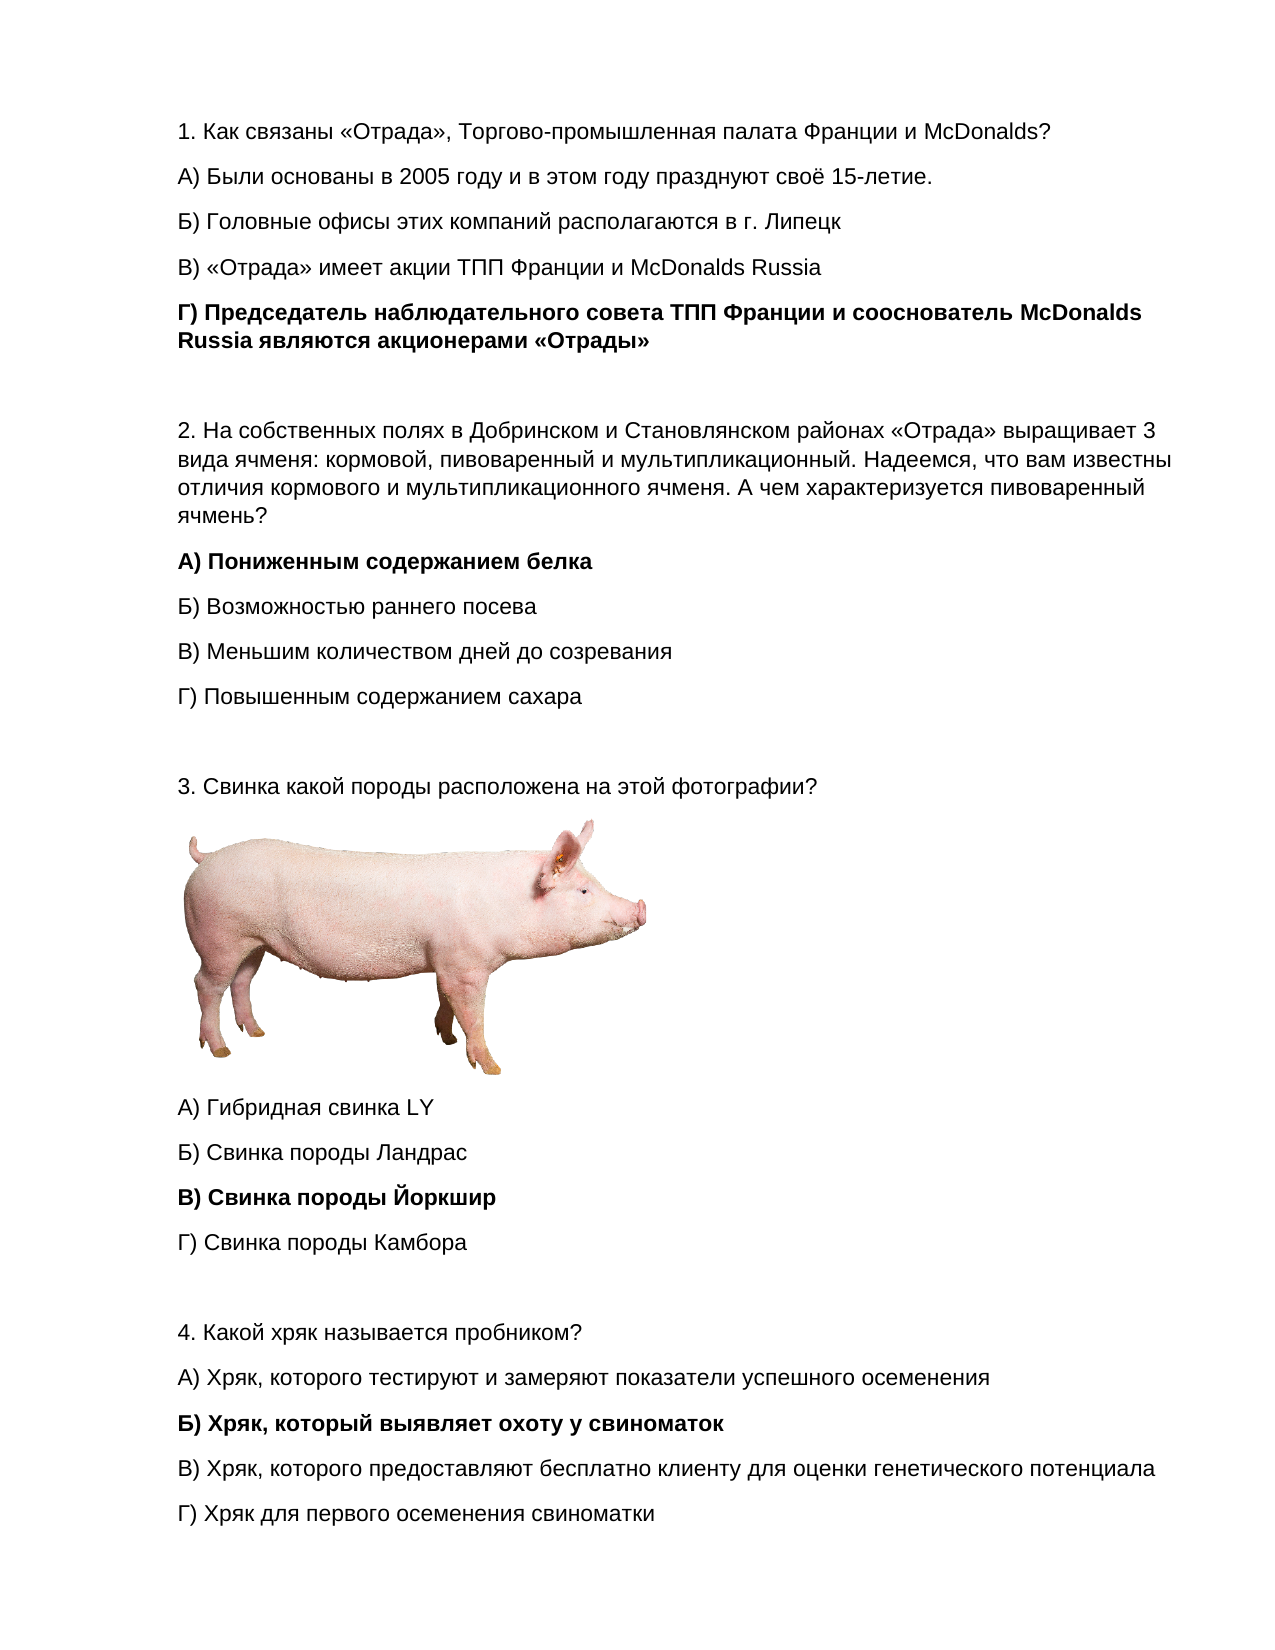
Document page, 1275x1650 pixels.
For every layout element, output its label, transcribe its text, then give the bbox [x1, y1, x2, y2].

text Б) Возможностью раннего посева [177, 593, 1186, 619]
text Б) Хряк, который выявляет охоту у свиноматок [177, 1409, 1186, 1436]
text А) Хряк, которого тестируют и замеряют показатели успешного осеменения [177, 1364, 1186, 1391]
text 1. Как связаны «Отрада», Торгово-промышленная палата Франции и McDonalds? [177, 118, 1186, 144]
text Б) Головные офисы этих компаний располагаются в г. Липецк [177, 208, 1186, 235]
picture [183, 818, 647, 1075]
text В) «Отрада» имеет акции ТПП Франции и McDonalds Russia [177, 253, 1186, 280]
text 2. На собственных полях в Добринском и Становлянском районах «Отрада» выращивает 3 вида ячменя: кормовой, пивоваренный и мультипликационный. Надеемся, что вам известны отличия кормового и мультипликационного ячменя. А чем характеризуется пивоваренный ячмень? [177, 417, 1186, 529]
text В) Меньшим количеством дней до созревания [177, 638, 1186, 664]
text 3. Свинка какой породы расположена на этой фотографии? [177, 773, 1186, 799]
text Г) Повышенным содержанием сахара [177, 683, 1186, 709]
text В) Хряк, которого предоставляют бесплатно клиенту для оценки генетического потенциала [177, 1454, 1186, 1481]
text Г) Свинка породы Камбора [177, 1229, 1186, 1255]
text Г) Хряк для первого осеменения свиноматки [177, 1500, 1186, 1526]
text Б) Свинка породы Ландрас [177, 1139, 1186, 1165]
text А) Гибридная свинка LY [177, 1094, 1186, 1120]
text 4. Какой хряк называется пробником? [177, 1319, 1186, 1346]
text Г) Председатель наблюдательного совета ТПП Франции и сооснователь McDonalds Russia являются акционерами «Отрады» [177, 298, 1186, 353]
text А) Были основаны в 2005 году и в этом году празднуют своё 15-летие. [177, 163, 1186, 189]
text В) Свинка породы Йоркшир [177, 1184, 1186, 1210]
text А) Пониженным содержанием белка [177, 548, 1186, 574]
